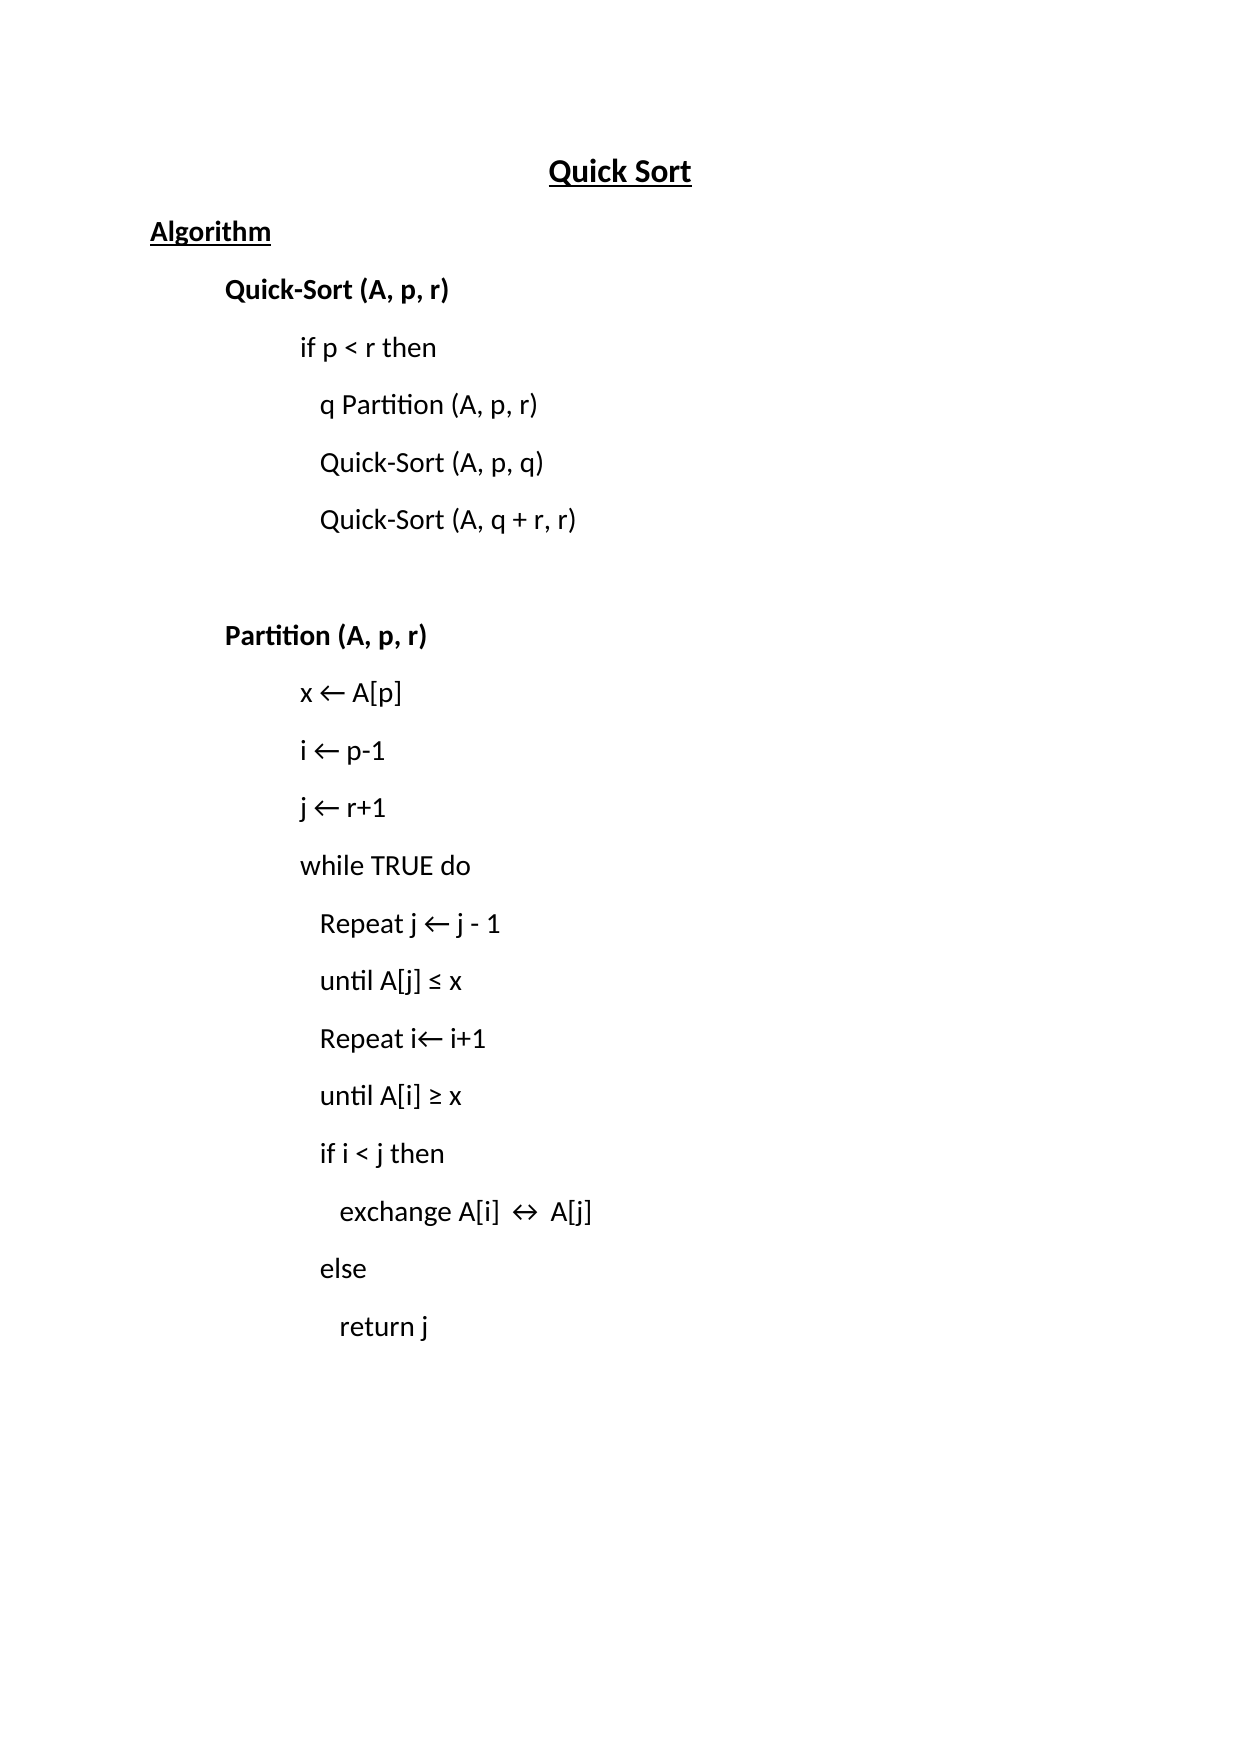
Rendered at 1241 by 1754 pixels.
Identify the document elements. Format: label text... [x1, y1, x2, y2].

text else [300, 1250, 1090, 1286]
text until A[j] ≤ x [300, 962, 1090, 998]
text j ← r+1 [300, 789, 1090, 825]
text q Partition (A, p, r) [300, 386, 1090, 422]
text Quick-Sort (A, q + r, r) [300, 501, 1090, 537]
text Quick-Sort (A, p, r) [225, 271, 1090, 307]
text Quick Sort [150, 150, 1090, 191]
text Repeat j ← j - 1 [300, 905, 1090, 940]
text Algorithm [150, 213, 1090, 249]
text if p < r then [300, 329, 1090, 364]
text Repeat i← i+1 [300, 1020, 1090, 1056]
text Quick-Sort (A, p, q) [300, 444, 1090, 479]
text x ← A[p] [300, 674, 1090, 710]
text while TRUE do [300, 847, 1090, 883]
text return j [300, 1308, 1090, 1343]
text Partition (A, p, r) [225, 617, 1090, 652]
text i ← p-1 [300, 732, 1090, 767]
text until A[i] ≥ x [300, 1077, 1090, 1113]
text exchange A[i] ↔ A[j] [300, 1193, 1090, 1228]
text if i < j then [300, 1135, 1090, 1171]
